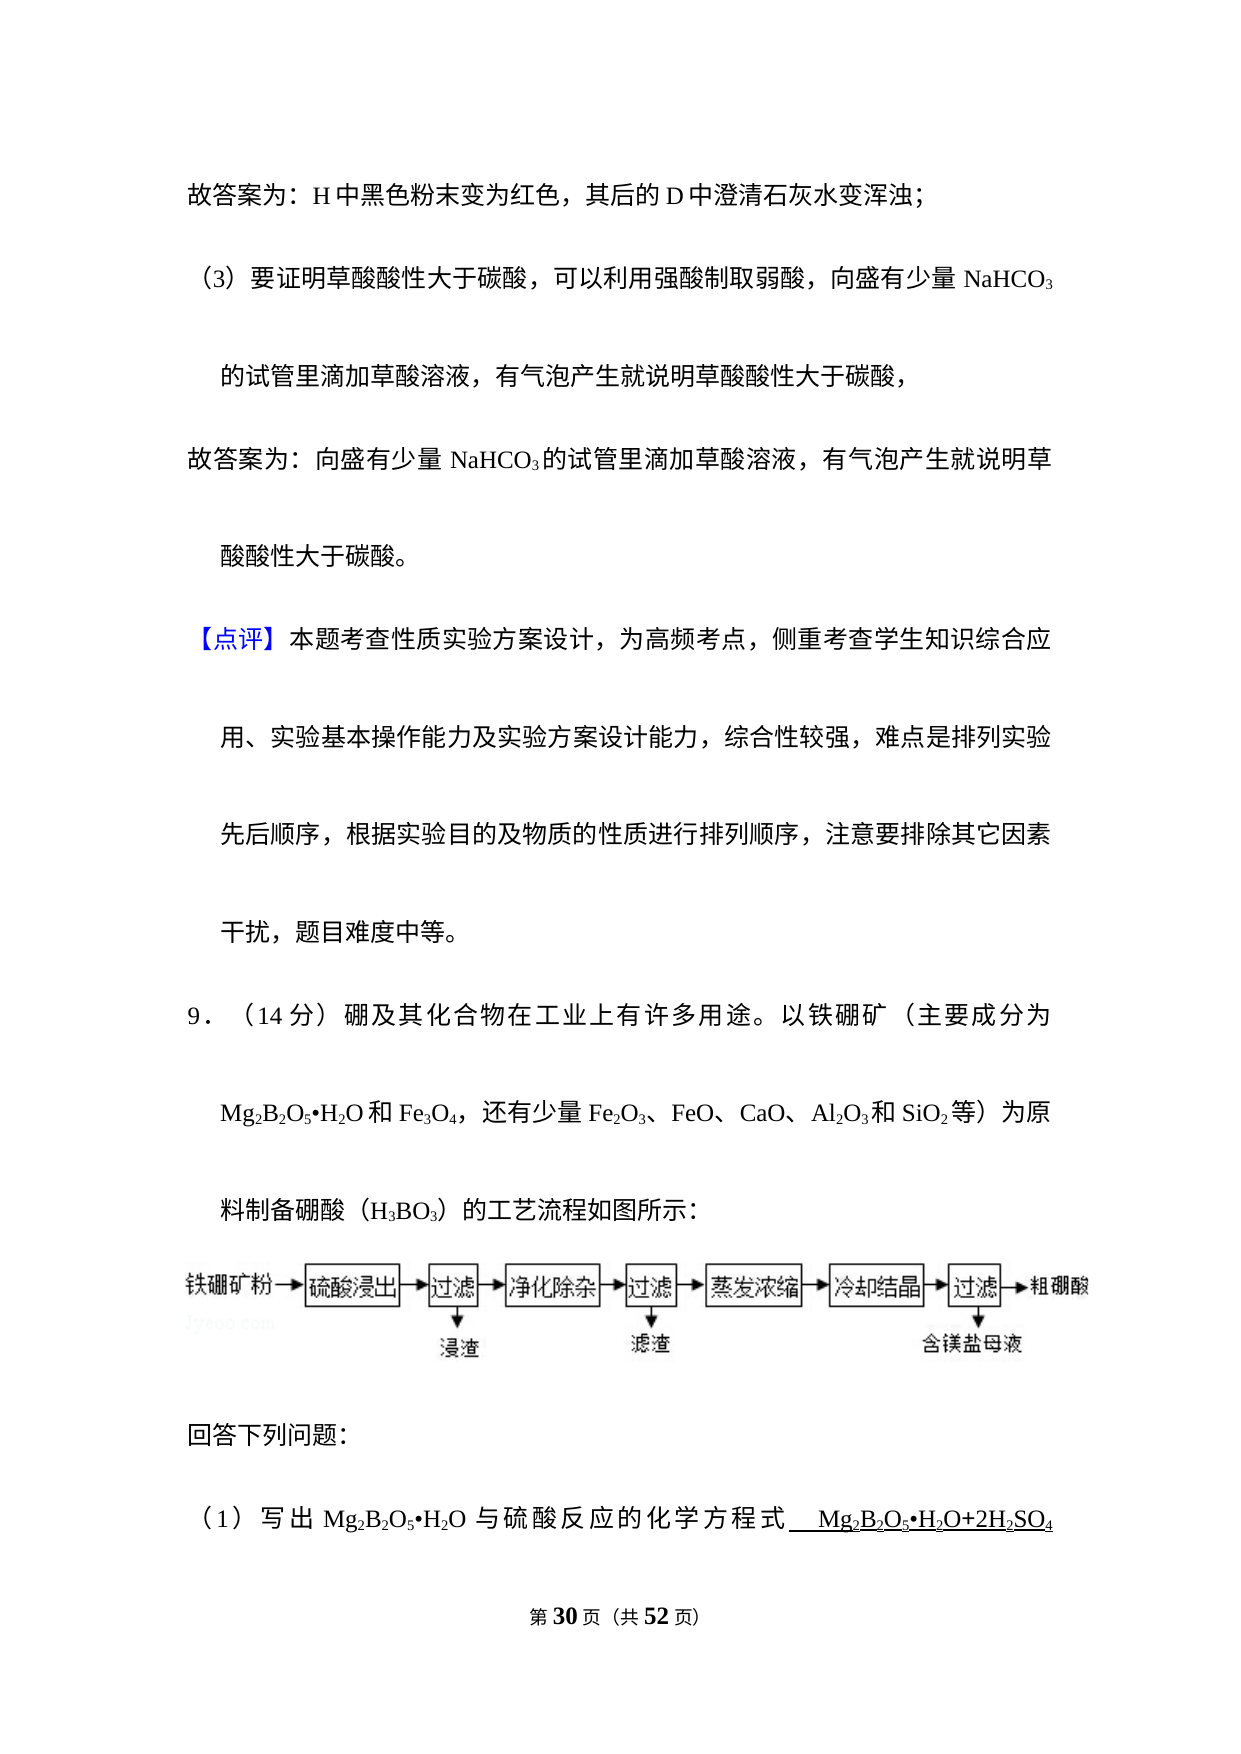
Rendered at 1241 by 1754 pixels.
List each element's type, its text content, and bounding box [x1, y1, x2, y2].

text （3）要证明草酸酸性大于碳酸，可以利用强酸制取弱酸，向盛有少量NaHCO3的试管里滴加草酸溶液，有气泡产生就说明草酸酸性大于碳酸， [187, 244, 1053, 407]
text 故答案为：向盛有少量 NaHCO3的试管里滴加草酸溶液，有气泡产生就说明草酸酸性大于碳酸。 [187, 425, 1053, 587]
picture [183, 1259, 1089, 1362]
text 【点评】本题考查性质实验方案设计，为高频考点，侧重考查学生知识综合应用、实验基本操作能力及实验方案设计能力，综合性较强，难点是排列实验先后顺序，根据实验目的及物质的性质进行排列顺序，注意要排除其它因素干扰，题目难度中等。 [187, 605, 1053, 963]
text 故答案为：H中黑色粉末变为红色，其后的D中澄清石灰水变浑浊； [187, 161, 1053, 226]
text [187, 1484, 1053, 1549]
text 9．（14分）硼及其化合物在工业上有许多用途。以铁硼矿（主要成分为Mg2B2O5•H2O和Fe3O4，还有少量Fe2O3、FeO、CaO、Al2O3和SiO2等）为原料制备硼酸（H3BO3）的工艺流程如图所示： [187, 981, 1053, 1241]
text 回答下列问题： [187, 1401, 1053, 1466]
